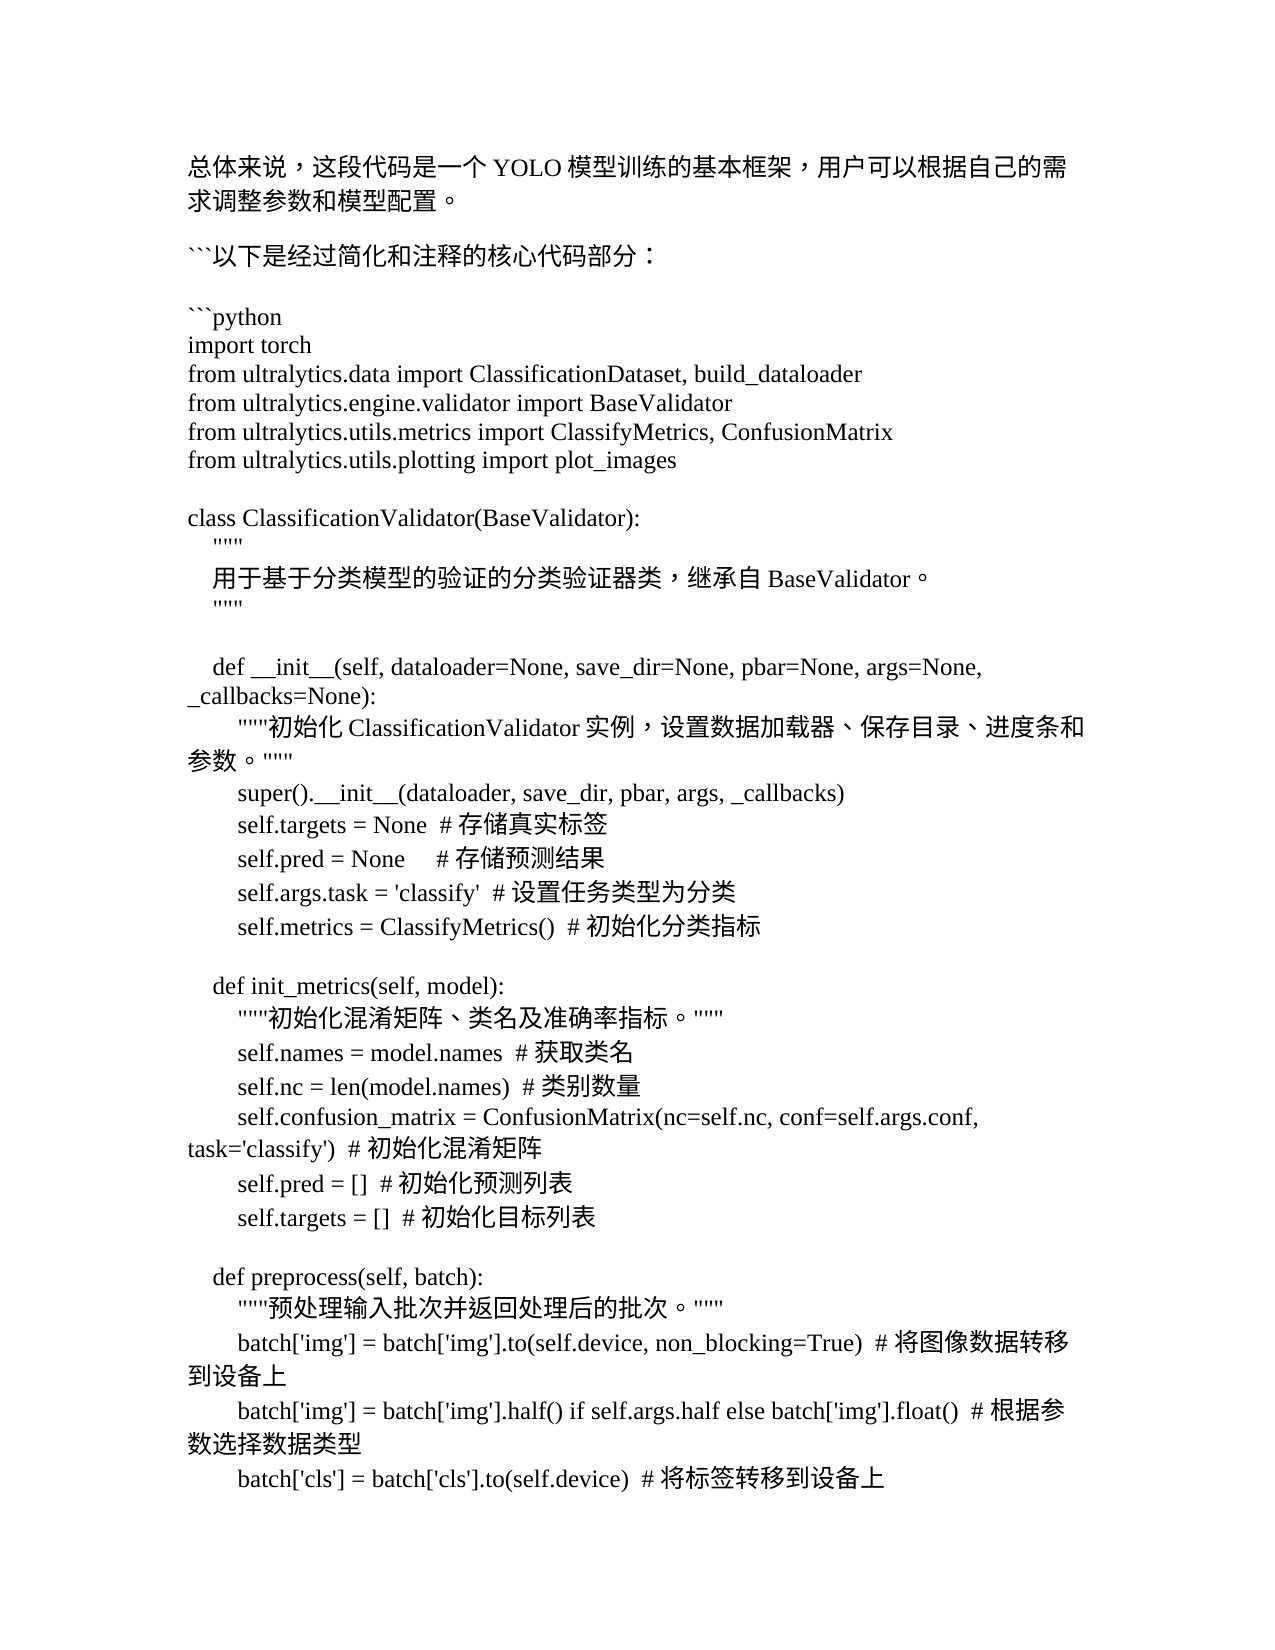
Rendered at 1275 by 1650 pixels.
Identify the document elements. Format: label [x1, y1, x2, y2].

text [187, 239, 1087, 1495]
text [187, 150, 1087, 218]
